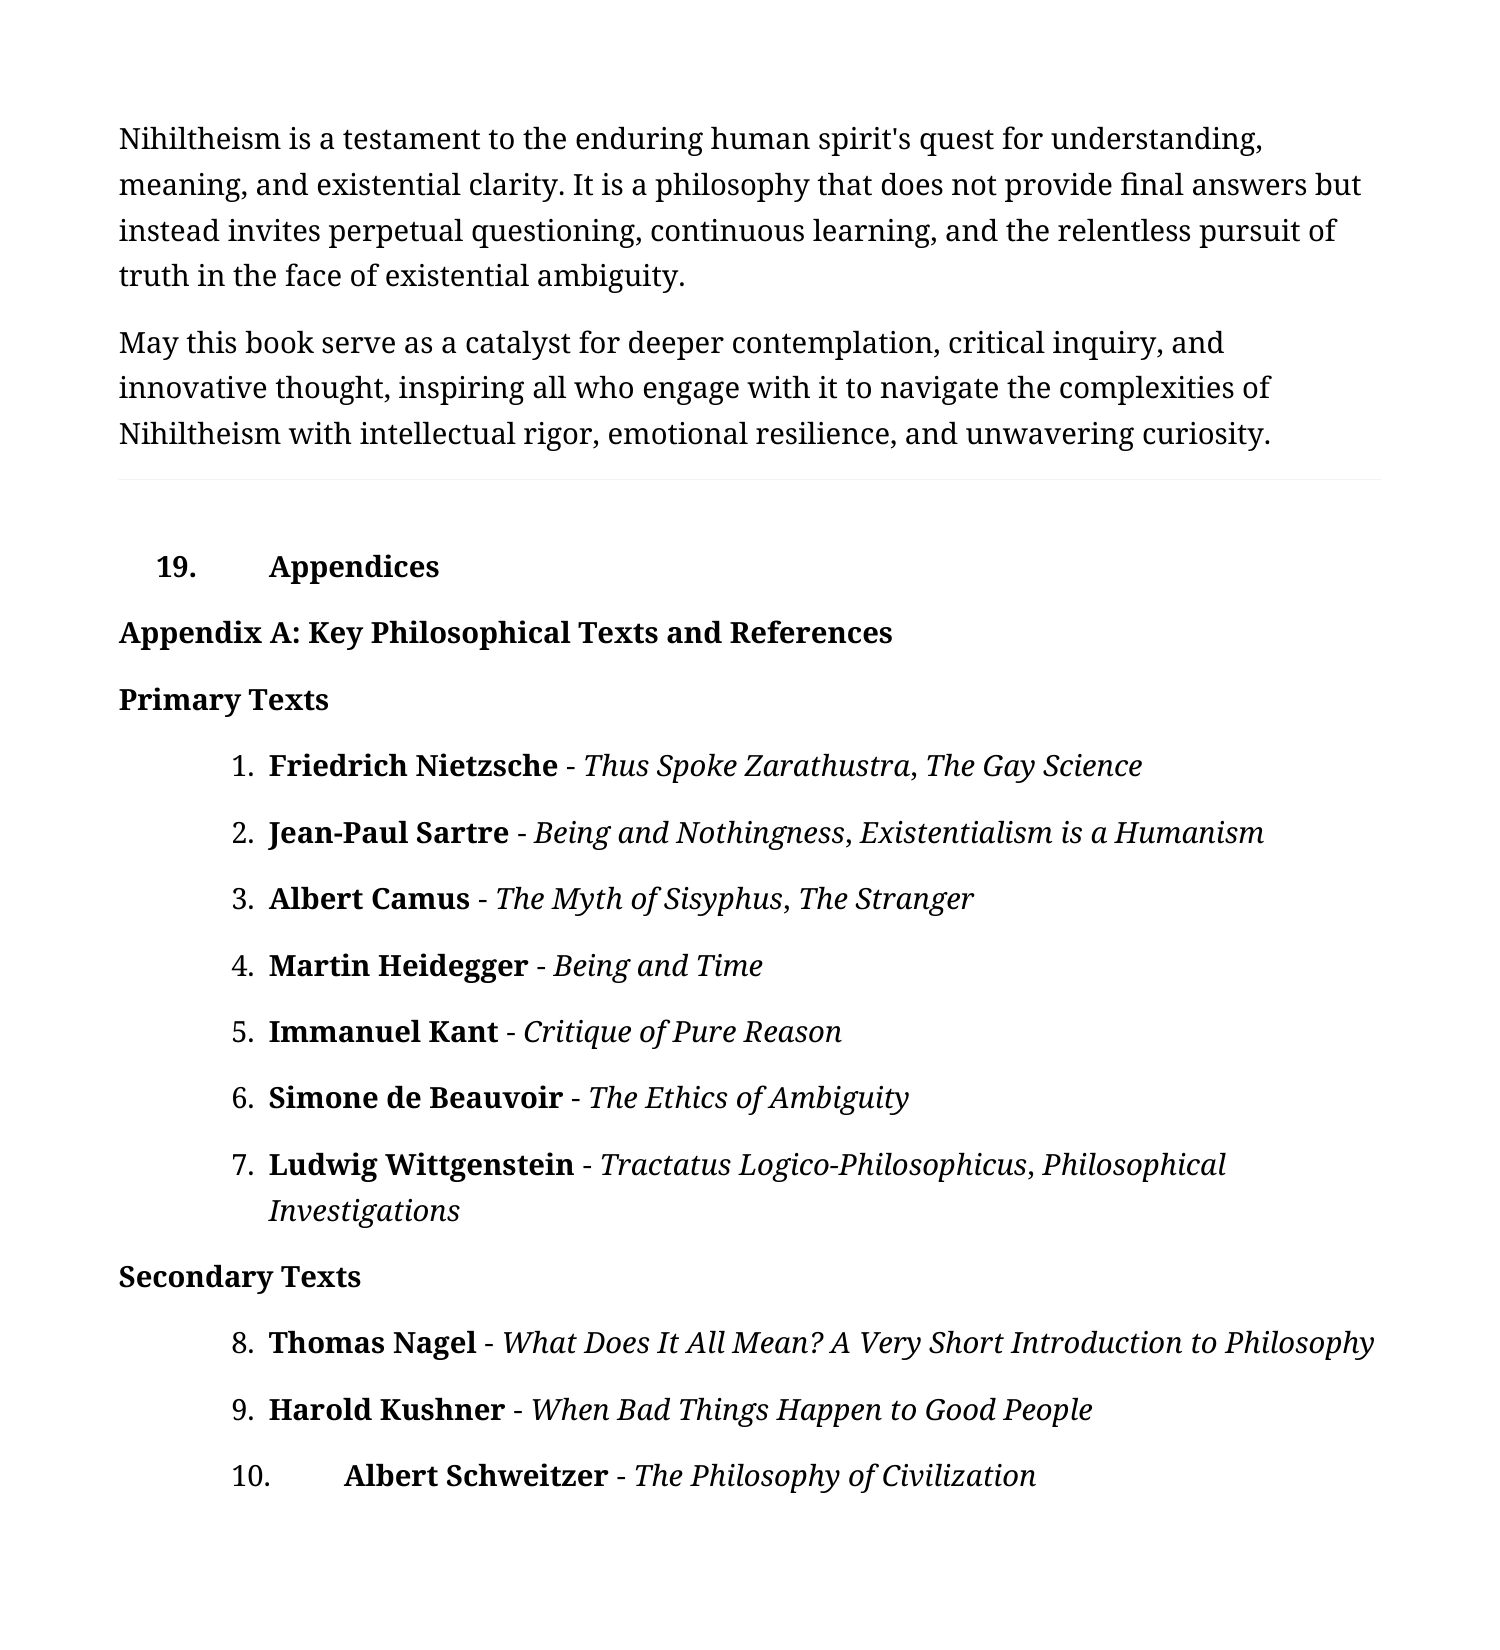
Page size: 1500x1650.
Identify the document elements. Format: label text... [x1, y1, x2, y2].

list Appendices [156, 546, 1381, 586]
text May this book serve as a catalyst for deeper contemplation, critical inquiry, and innovative thought, inspiring all who engage with it to navigate the complexities of Nihiltheism with intellectual rigor, emotional resilience, and unwavering curiosity. [118, 322, 1381, 453]
list Friedrich Nietzsche - Thus Spoke Zarathustra, The Gay Science [231, 745, 1381, 785]
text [118, 118, 1381, 295]
text Primary Texts [118, 679, 1381, 719]
list Thomas Nagel - What Does It All Mean? A Very Short Introduction to Philosophy [231, 1323, 1381, 1362]
list Albert Schweitzer - The Philosophy of Civilization [231, 1456, 1381, 1495]
list Harold Kushner - When Bad Things Happen to Good People [231, 1389, 1381, 1429]
text Appendix A: Key Philosophical Texts and References [118, 612, 1381, 652]
text Secondary Texts [118, 1256, 1381, 1296]
list Immanuel Kant - Critique of Pure Reason [231, 1011, 1381, 1051]
list Simone de Beauvoir - The Ethics of Ambiguity [231, 1078, 1381, 1117]
list Albert Camus - The Myth of Sisyphus, The Stranger [231, 878, 1381, 918]
list Martin Heidegger - Being and Time [231, 945, 1381, 984]
list Ludwig Wittgenstein - Tractatus Logico-Philosophicus, Philosophical Investigations [231, 1144, 1381, 1229]
list Jean-Paul Sartre - Being and Nothingness, Existentialism is a Humanism [231, 812, 1381, 852]
